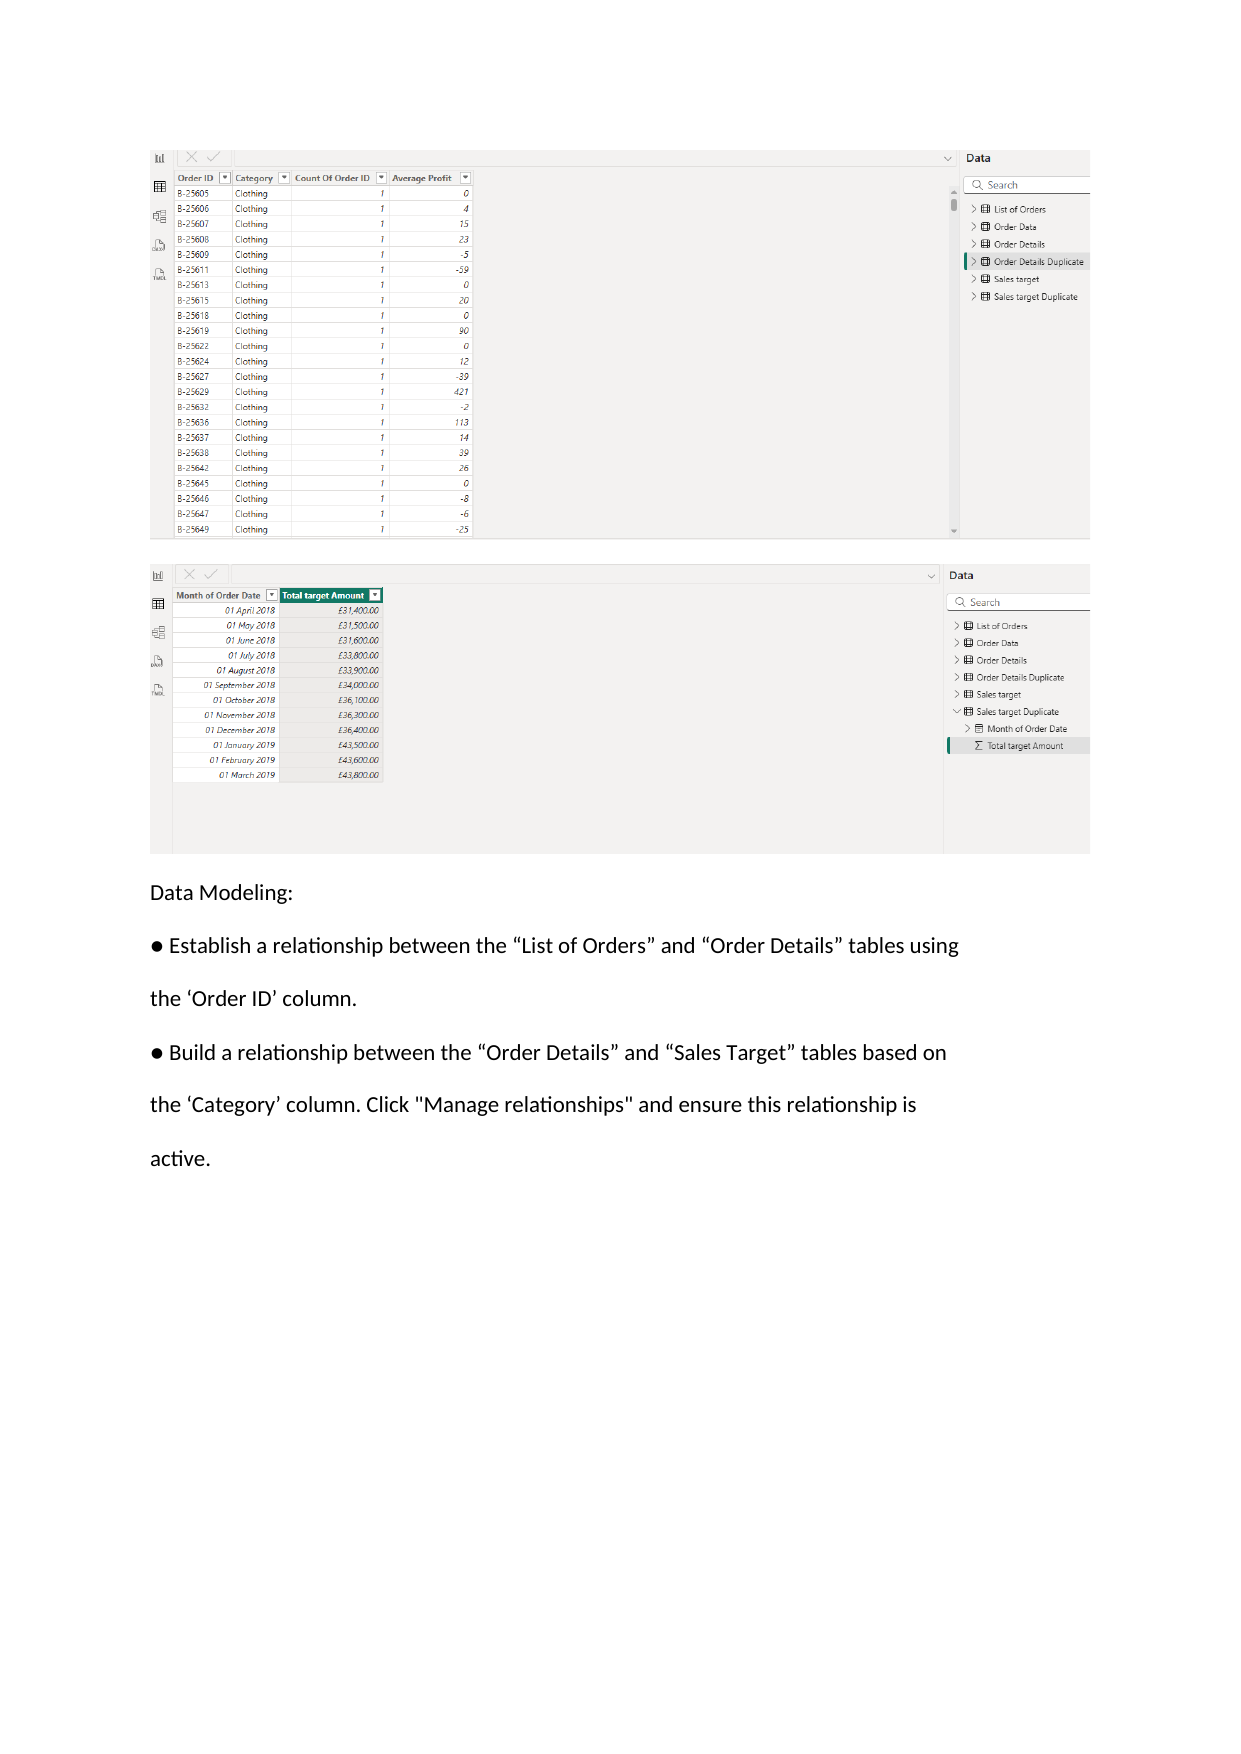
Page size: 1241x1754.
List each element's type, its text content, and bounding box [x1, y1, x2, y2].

text ● Establish a relationship between the “List of Orders” and “Order Details” tables using [150, 932, 1090, 959]
text ● Build a relationship between the “Order Details” and “Sales Target” tables based on [150, 1038, 1090, 1066]
text Data Modeling: [150, 878, 1090, 907]
text the ‘Order ID’ column. [150, 984, 1090, 1013]
text the ‘Category’ column. Click "Manage relationships" and ensure this relationship is [150, 1091, 1090, 1119]
text active. [150, 1144, 1090, 1172]
picture [150, 564, 1091, 854]
picture [150, 150, 1091, 540]
